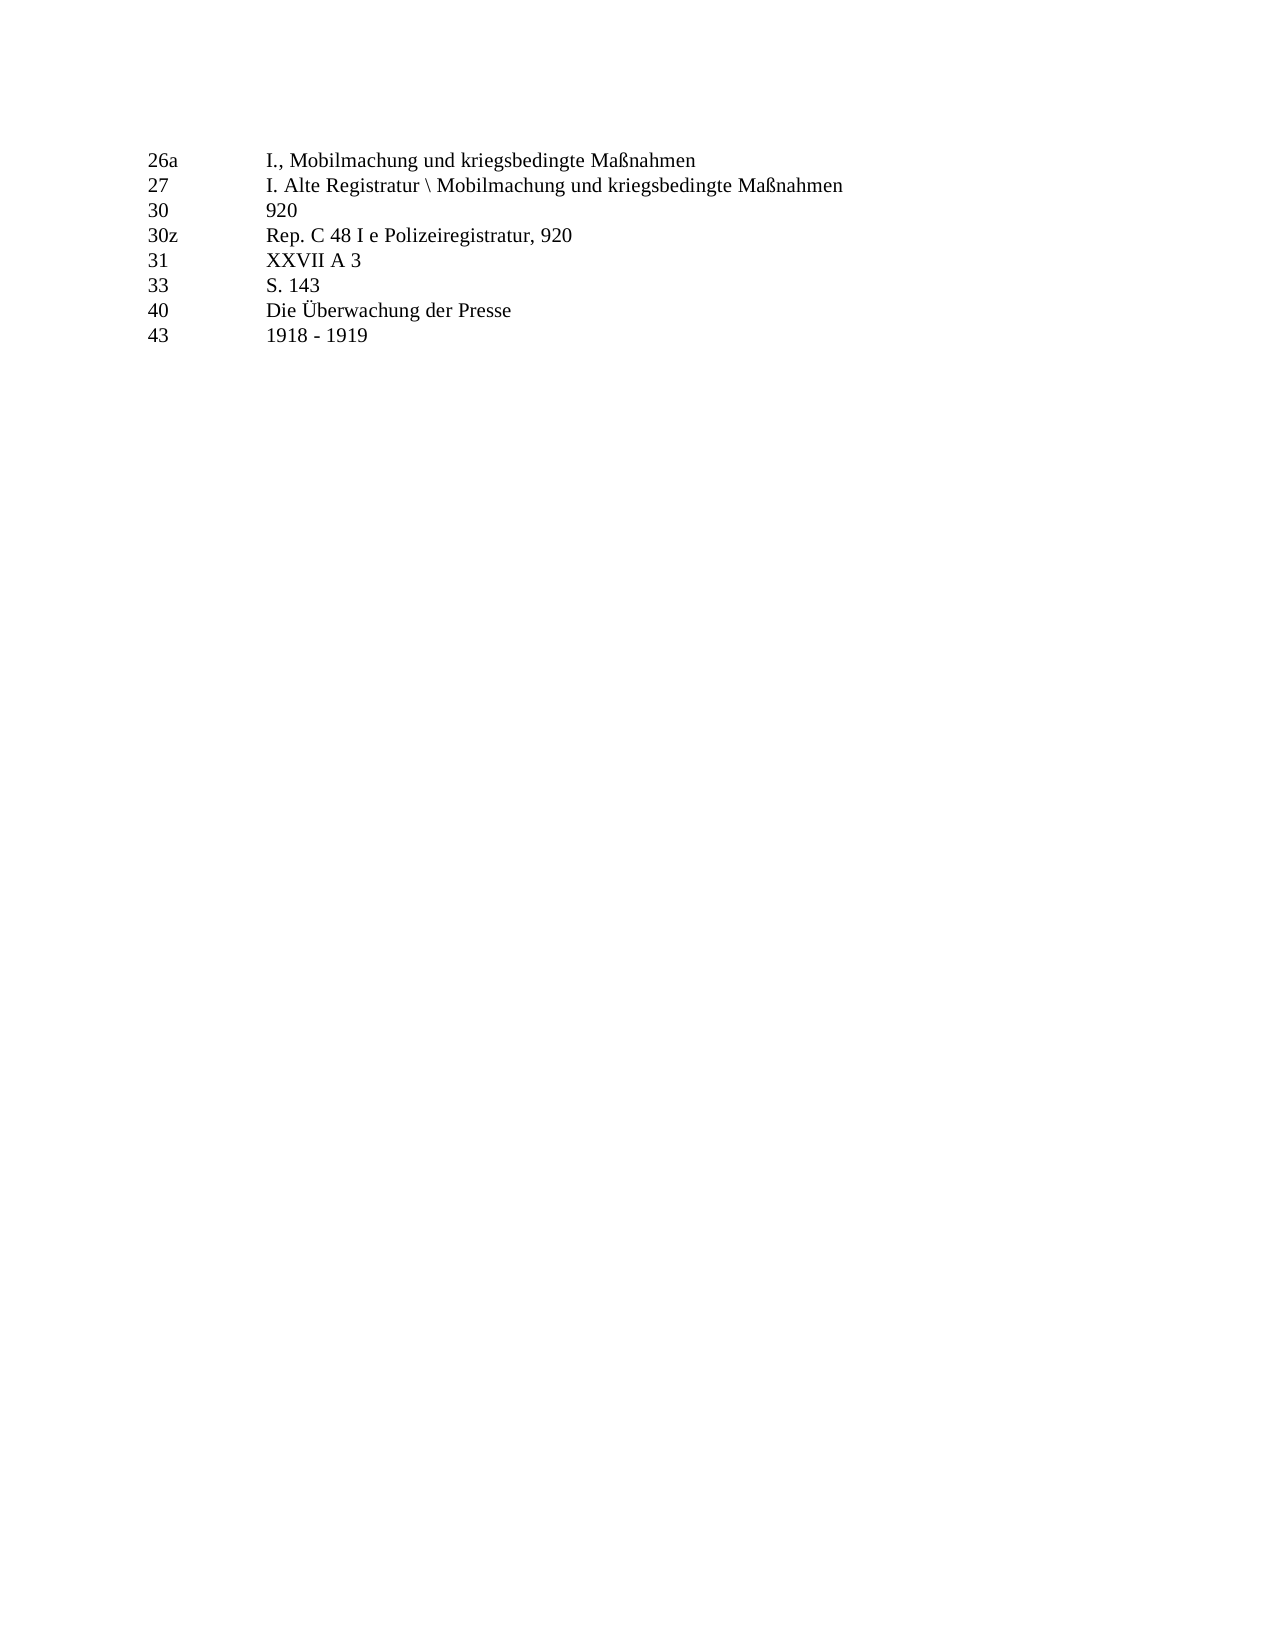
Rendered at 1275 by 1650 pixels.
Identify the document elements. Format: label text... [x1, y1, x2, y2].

text 33 S. 143 [148, 273, 1127, 298]
text 43 1918 - 1919 [148, 323, 1127, 348]
text 27 I. Alte Registratur \ Mobilmachung und kriegsbedingte Maßnahmen [148, 173, 1127, 198]
text 31 XXVII A 3 [148, 248, 1127, 273]
text 30z Rep. C 48 I e Polizeiregistratur, 920 [148, 223, 1127, 248]
text 30 920 [148, 198, 1127, 223]
text 26a I., Mobilmachung und kriegsbedingte Maßnahmen [148, 148, 1127, 173]
text 40 Die s[Überwachung der s[Presse]s]s [148, 298, 1127, 323]
